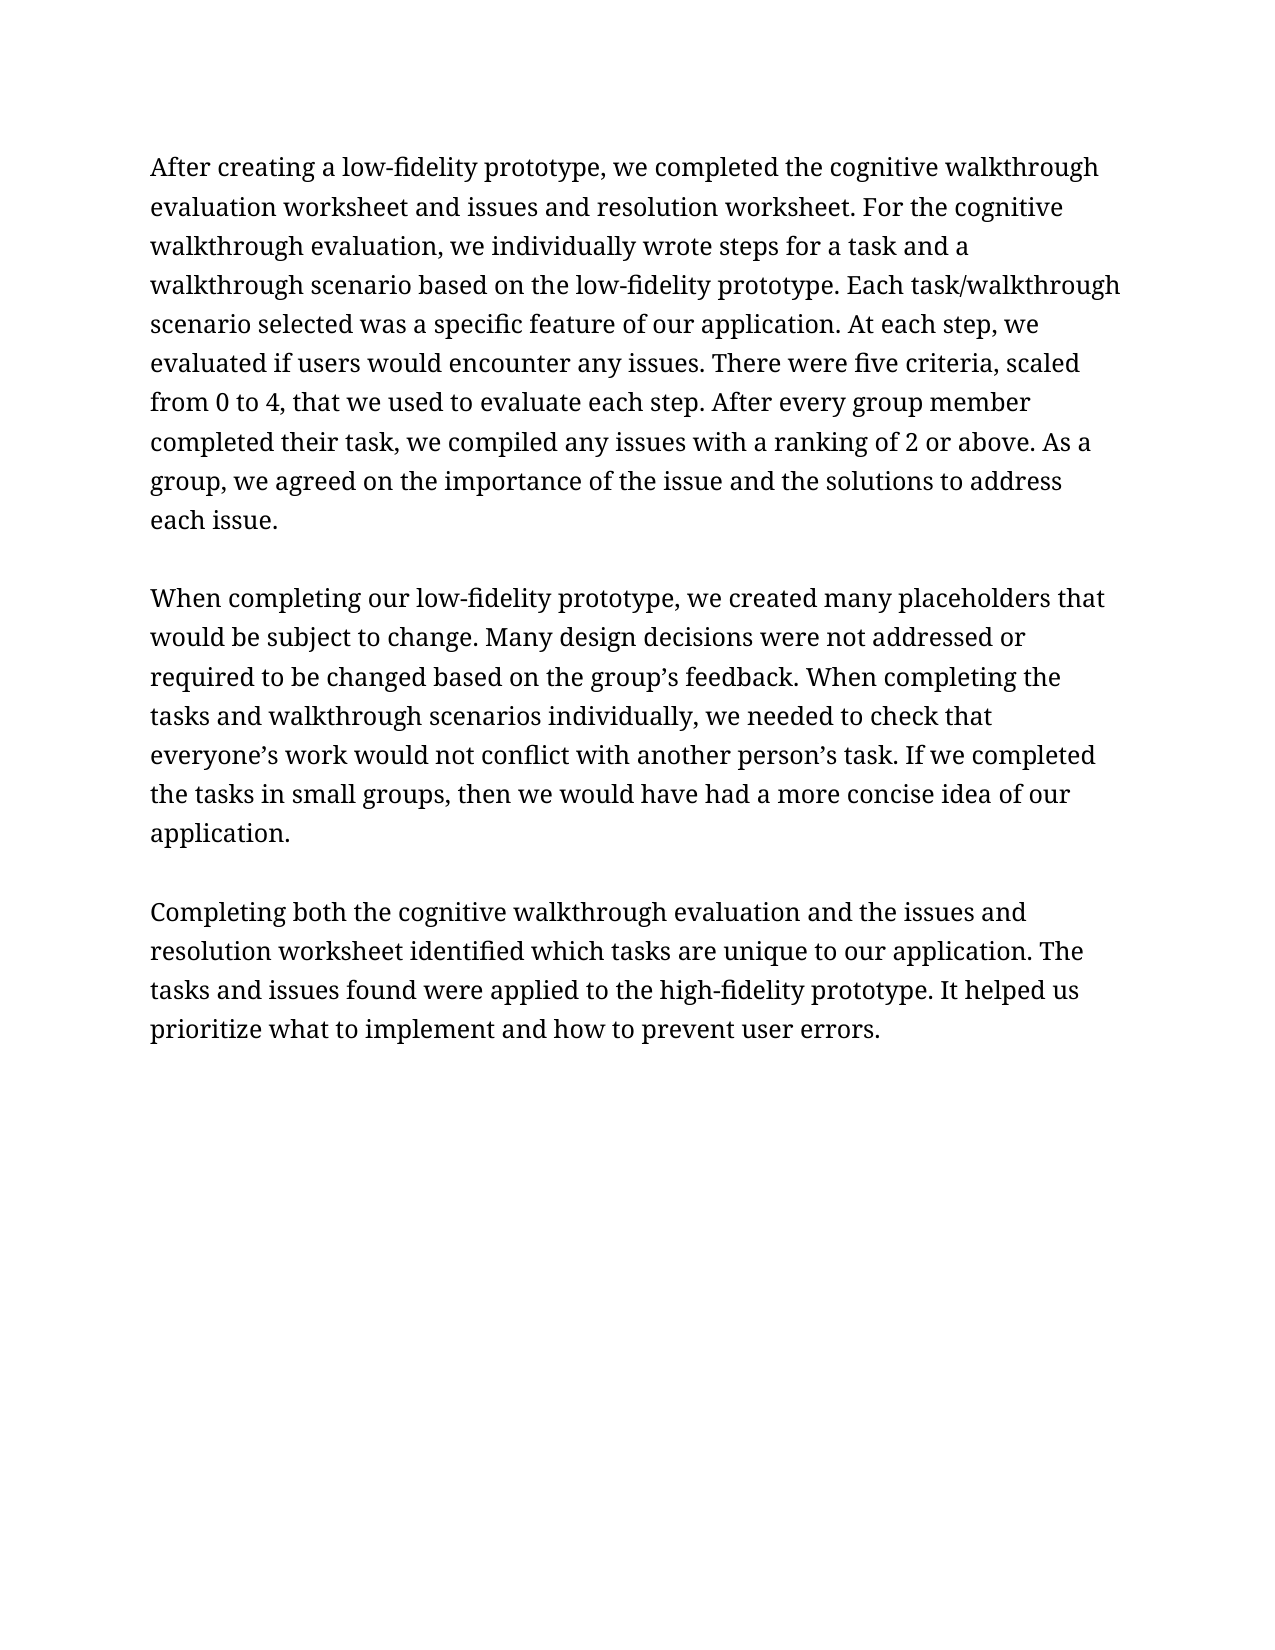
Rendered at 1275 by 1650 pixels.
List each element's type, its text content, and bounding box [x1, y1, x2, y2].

text After creating a low-fidelity prototype, we completed the cognitive walkthrough evaluation worksheet and issues and resolution worksheet. For the cognitive walkthrough evaluation, we individually wrote steps for a task and a walkthrough scenario based on the low-fidelity prototype. Each task/walkthrough scenario selected was a specific feature of our application. At each step, we evaluated if users would encounter any issues. There were five criteria, scaled from 0 to 4, that we used to evaluate each step. After every group member completed their task, we compiled any issues with a ranking of 2 or above. As a group, we agreed on the importance of the issue and the solutions to address each issue. [150, 150, 1125, 537]
text Completing both the cognitive walkthrough evaluation and the issues and resolution worksheet identified which tasks are unique to our application. The tasks and issues found were applied to the high-fidelity prototype. It helped us prioritize what to implement and how to prevent user errors. [150, 894, 1125, 1046]
text When completing our low-fidelity prototype, we created many placeholders that would be subject to change. Many design decisions were not addressed or required to be changed based on the group’s feedback. When completing the tasks and walkthrough scenarios individually, we needed to check that everyone’s work would not conflict with another person’s task. If we completed the tasks in small groups, then we would have had a more concise idea of our application. [150, 581, 1125, 850]
